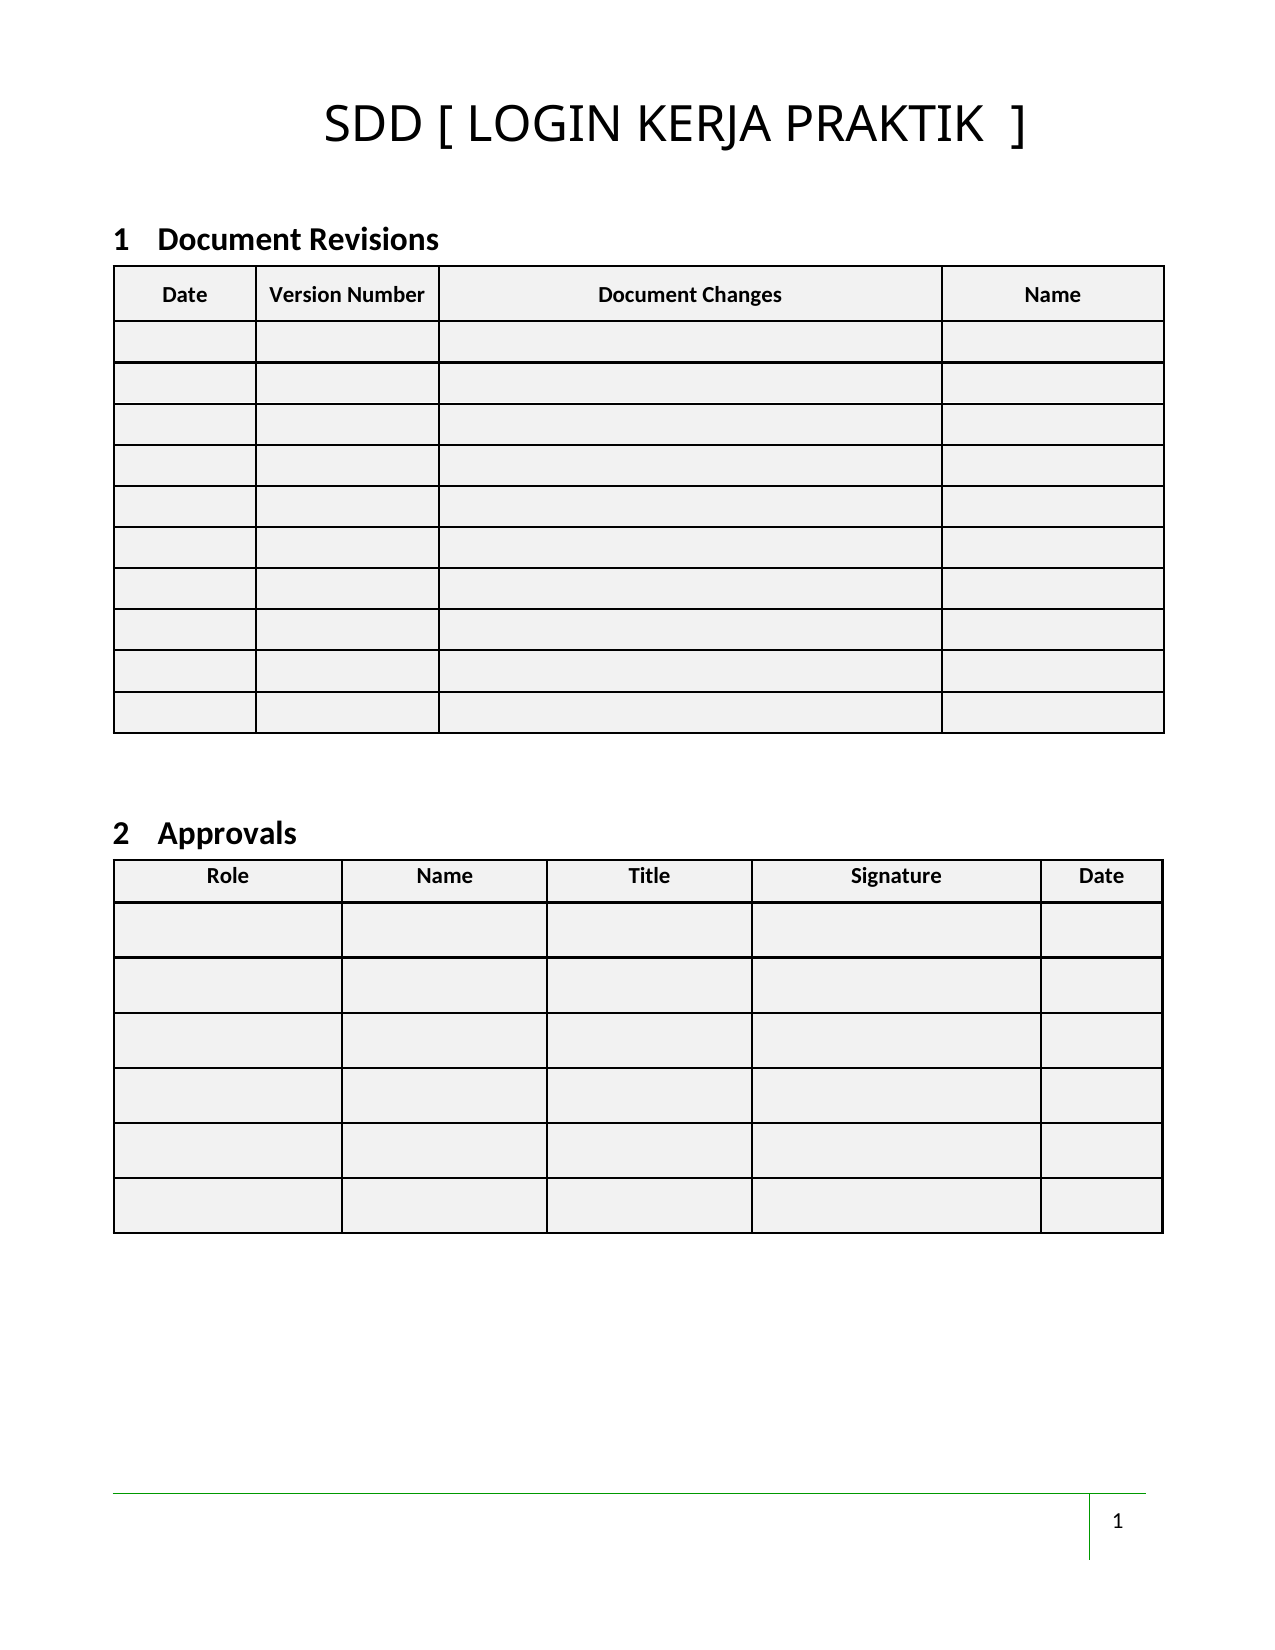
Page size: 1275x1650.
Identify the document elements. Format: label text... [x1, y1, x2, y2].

table_cell [440, 364, 941, 402]
table_cell [548, 1014, 751, 1067]
table_cell [943, 693, 1163, 732]
table_header Role [115, 861, 341, 901]
table_cell [943, 322, 1163, 361]
table_cell [548, 959, 751, 1012]
table_cell [440, 405, 941, 444]
table_header Document Changes [440, 267, 941, 320]
table_header Signature [753, 861, 1040, 901]
table_cell [548, 1179, 751, 1232]
table_cell [753, 904, 1040, 956]
table_cell [1042, 1069, 1161, 1122]
table_cell [257, 651, 438, 691]
table_cell [115, 487, 255, 526]
table_cell [548, 1124, 751, 1177]
table_cell [343, 1014, 546, 1067]
table_cell [440, 651, 941, 691]
table_cell [343, 904, 546, 956]
table_cell [943, 364, 1163, 402]
table_cell [1042, 1124, 1161, 1177]
table_cell [343, 959, 546, 1012]
table_cell [943, 651, 1163, 691]
table_cell [115, 569, 255, 608]
table_cell [1042, 904, 1161, 956]
table_cell [257, 322, 438, 361]
table_cell [1042, 1014, 1161, 1067]
table_header Title [548, 861, 751, 901]
table_cell [257, 405, 438, 444]
table_cell [257, 487, 438, 526]
table_cell [115, 322, 255, 361]
table_cell [115, 528, 255, 567]
table_cell [115, 405, 255, 444]
table_cell [257, 569, 438, 608]
table_cell [115, 1179, 341, 1232]
table_cell [943, 569, 1163, 608]
table_cell [257, 693, 438, 732]
table_cell [257, 446, 438, 485]
table_cell [753, 1179, 1040, 1232]
table_cell [440, 446, 941, 485]
table_cell [257, 364, 438, 402]
table_cell [115, 904, 341, 956]
table_header Date [115, 267, 255, 320]
table_cell [753, 1069, 1040, 1122]
table_cell [753, 959, 1040, 1012]
table_cell [1042, 959, 1161, 1012]
table_cell [257, 610, 438, 649]
table_header Version Number [257, 267, 438, 320]
table_cell [115, 651, 255, 691]
table_cell [440, 322, 941, 361]
table_cell [115, 1124, 341, 1177]
table_cell [440, 528, 941, 567]
table_cell [943, 487, 1163, 526]
table_cell [115, 1069, 341, 1122]
table_cell [440, 610, 941, 649]
table_cell [115, 364, 255, 402]
table_cell [440, 569, 941, 608]
table_cell [943, 528, 1163, 567]
table_cell [115, 1014, 341, 1067]
table_cell [943, 610, 1163, 649]
subtitle Approvals [112, 812, 1162, 852]
table_cell [548, 904, 751, 956]
table_cell [115, 959, 341, 1012]
table_cell [115, 446, 255, 485]
table_cell [943, 405, 1163, 444]
table_cell [343, 1069, 546, 1122]
table_cell [440, 693, 941, 732]
table_header Date [1042, 861, 1161, 901]
table_cell [1042, 1179, 1161, 1232]
table_cell [343, 1179, 546, 1232]
table_cell [440, 487, 941, 526]
table_cell [753, 1124, 1040, 1177]
table_cell [343, 1124, 546, 1177]
subtitle Document Revisions [112, 218, 1162, 259]
table_header Name [943, 267, 1163, 320]
table_cell [257, 528, 438, 567]
table_cell [115, 693, 255, 732]
table_cell [115, 610, 255, 649]
table_cell [753, 1014, 1040, 1067]
table_cell [548, 1069, 751, 1122]
table_header Name [343, 861, 546, 901]
table_cell [943, 446, 1163, 485]
